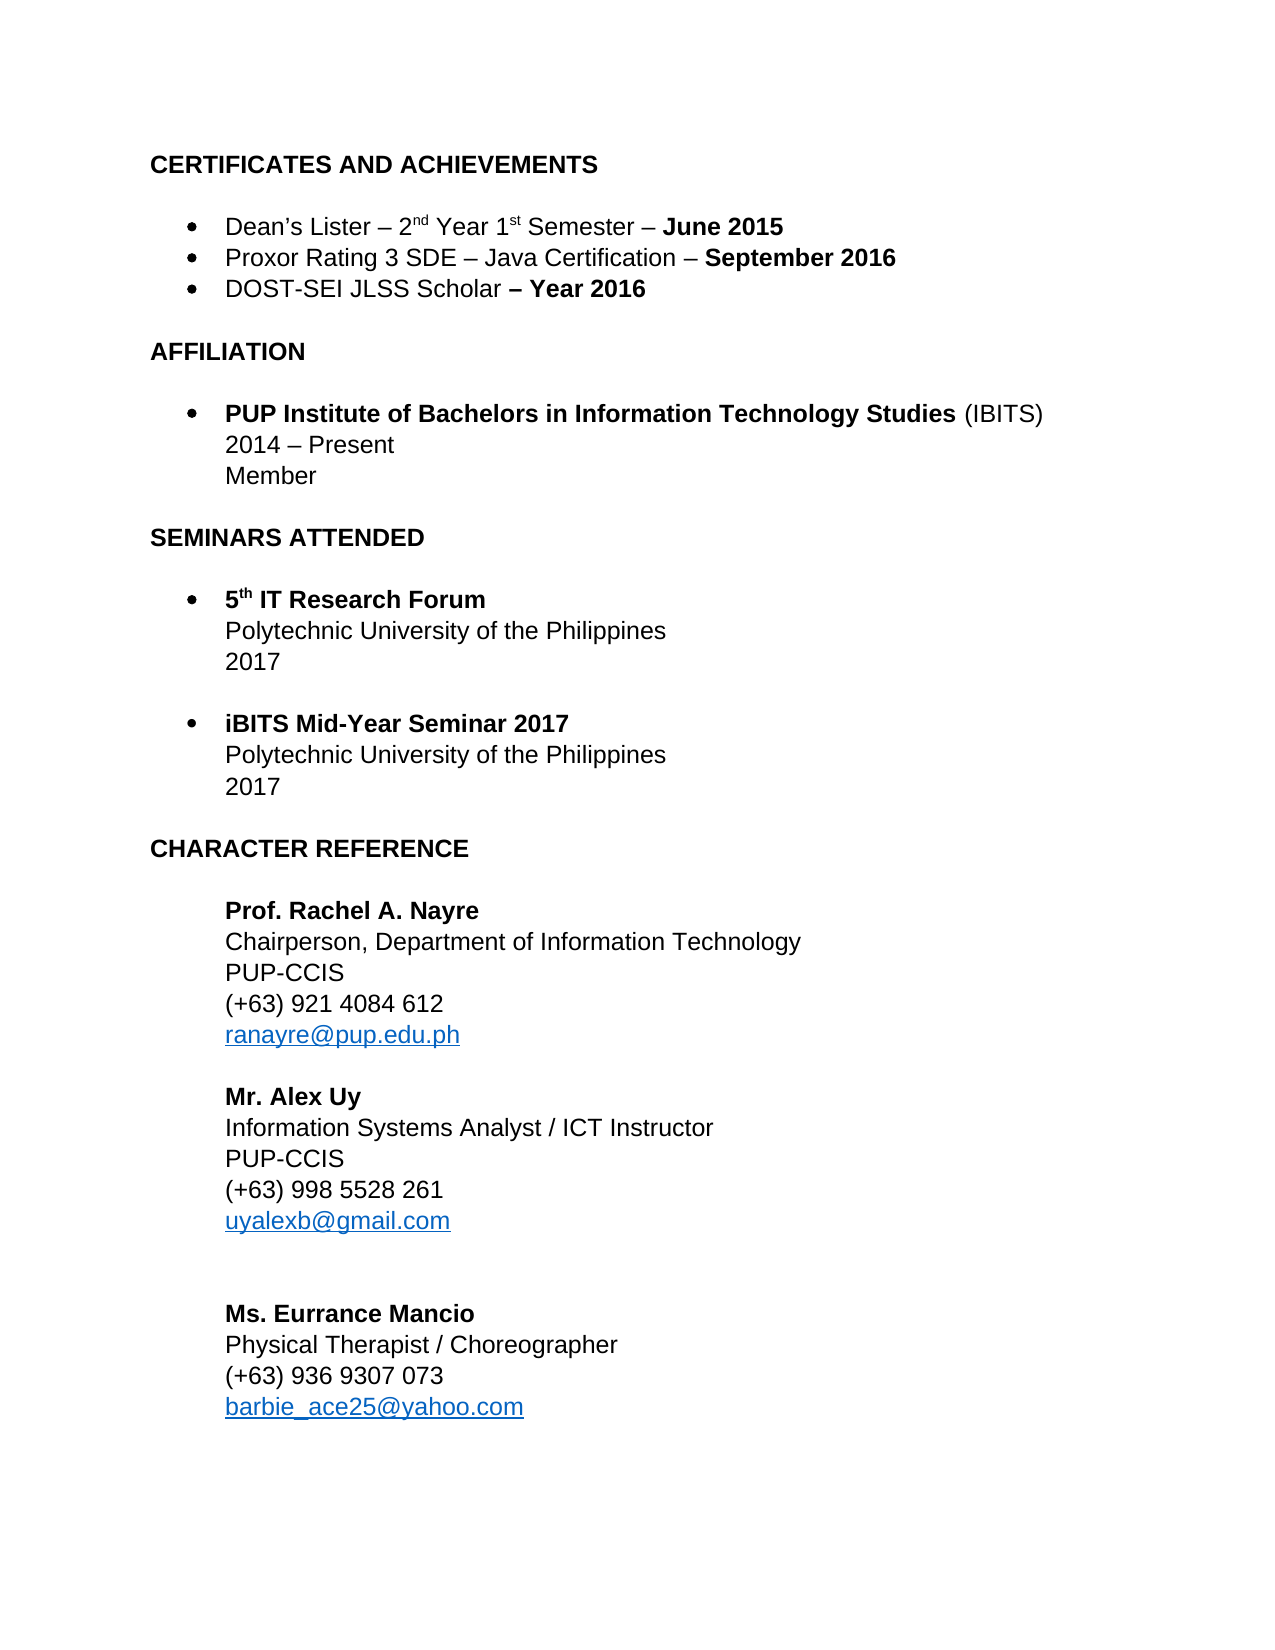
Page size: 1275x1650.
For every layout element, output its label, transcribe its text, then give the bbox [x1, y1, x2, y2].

list Polytechnic University of the Philippines [225, 740, 1125, 769]
text (+63) 921 4084 612 [150, 989, 1125, 1017]
text CHARACTER REFERENCE [150, 833, 1125, 862]
list Dean’s Lister – 2nd Year 1st Semester – June 2015 [187, 212, 1125, 241]
text ranayre@pup.edu.ph [150, 1020, 1125, 1048]
text CERTIFICATES AND ACHIEVEMENTS [150, 150, 1125, 179]
text uyalexb@gmail.com [150, 1206, 1125, 1235]
text Prof. Rachel A. Nayre [150, 896, 1125, 924]
text Information Systems Analyst / ICT Instructor [150, 1113, 1125, 1142]
text barbie_ace25@yahoo.com [150, 1392, 1125, 1421]
list iBITS Mid-Year Seminar 2017 [187, 709, 1125, 738]
list Polytechnic University of the Philippines [225, 616, 1125, 645]
list 2017 [225, 771, 1125, 800]
list Member [225, 461, 1125, 489]
text PUP-CCIS [150, 958, 1125, 986]
list 2014 – Present [225, 430, 1125, 458]
text Ms. Eurrance Mancio [150, 1299, 1125, 1328]
text 2017 [150, 647, 1125, 676]
list Proxor Rating 3 SDE – Java Certification – September 2016 [187, 243, 1125, 272]
text PUP-CCIS [150, 1144, 1125, 1173]
list PUP Institute of Bachelors in Information Technology Studies (IBITS) [187, 399, 1125, 427]
list 5th IT Research Forum [187, 585, 1125, 614]
text Physical Therapist / Choreographer [150, 1330, 1125, 1359]
text AFFILIATION [150, 337, 1125, 365]
list DOST-SEI JLSS Scholar – Year 2016 [187, 274, 1125, 303]
text (+63) 936 9307 073 [150, 1361, 1125, 1390]
text SEMINARS ATTENDED [150, 523, 1125, 552]
text (+63) 998 5528 261 [150, 1175, 1125, 1204]
text Chairperson, Department of Information Technology [150, 927, 1125, 955]
text Mr. Alex Uy [150, 1082, 1125, 1111]
